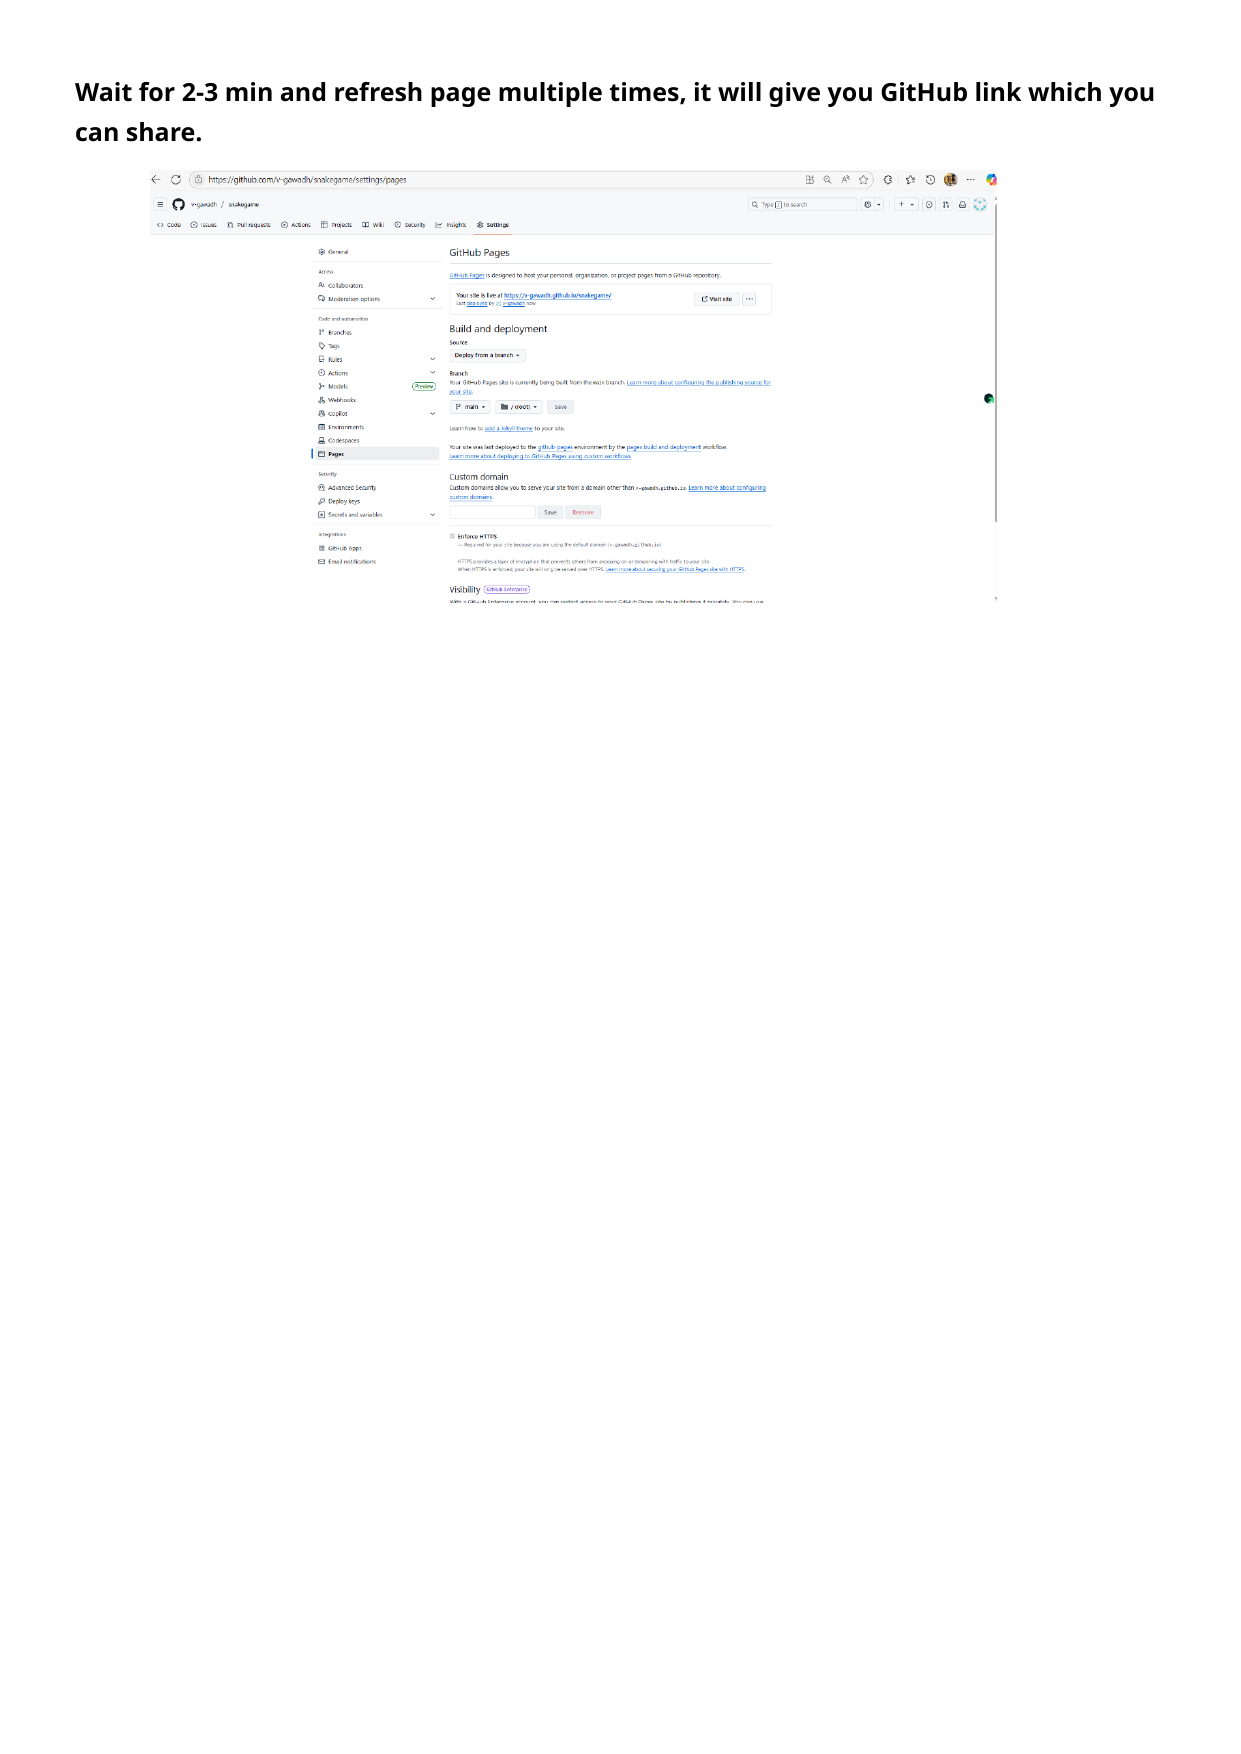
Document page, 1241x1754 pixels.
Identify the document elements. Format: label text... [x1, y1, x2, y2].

picture [150, 170, 997, 603]
text Wait for 2-3 min and refresh page multiple times, it will give you GitHub link which you can share. [75, 75, 1165, 148]
